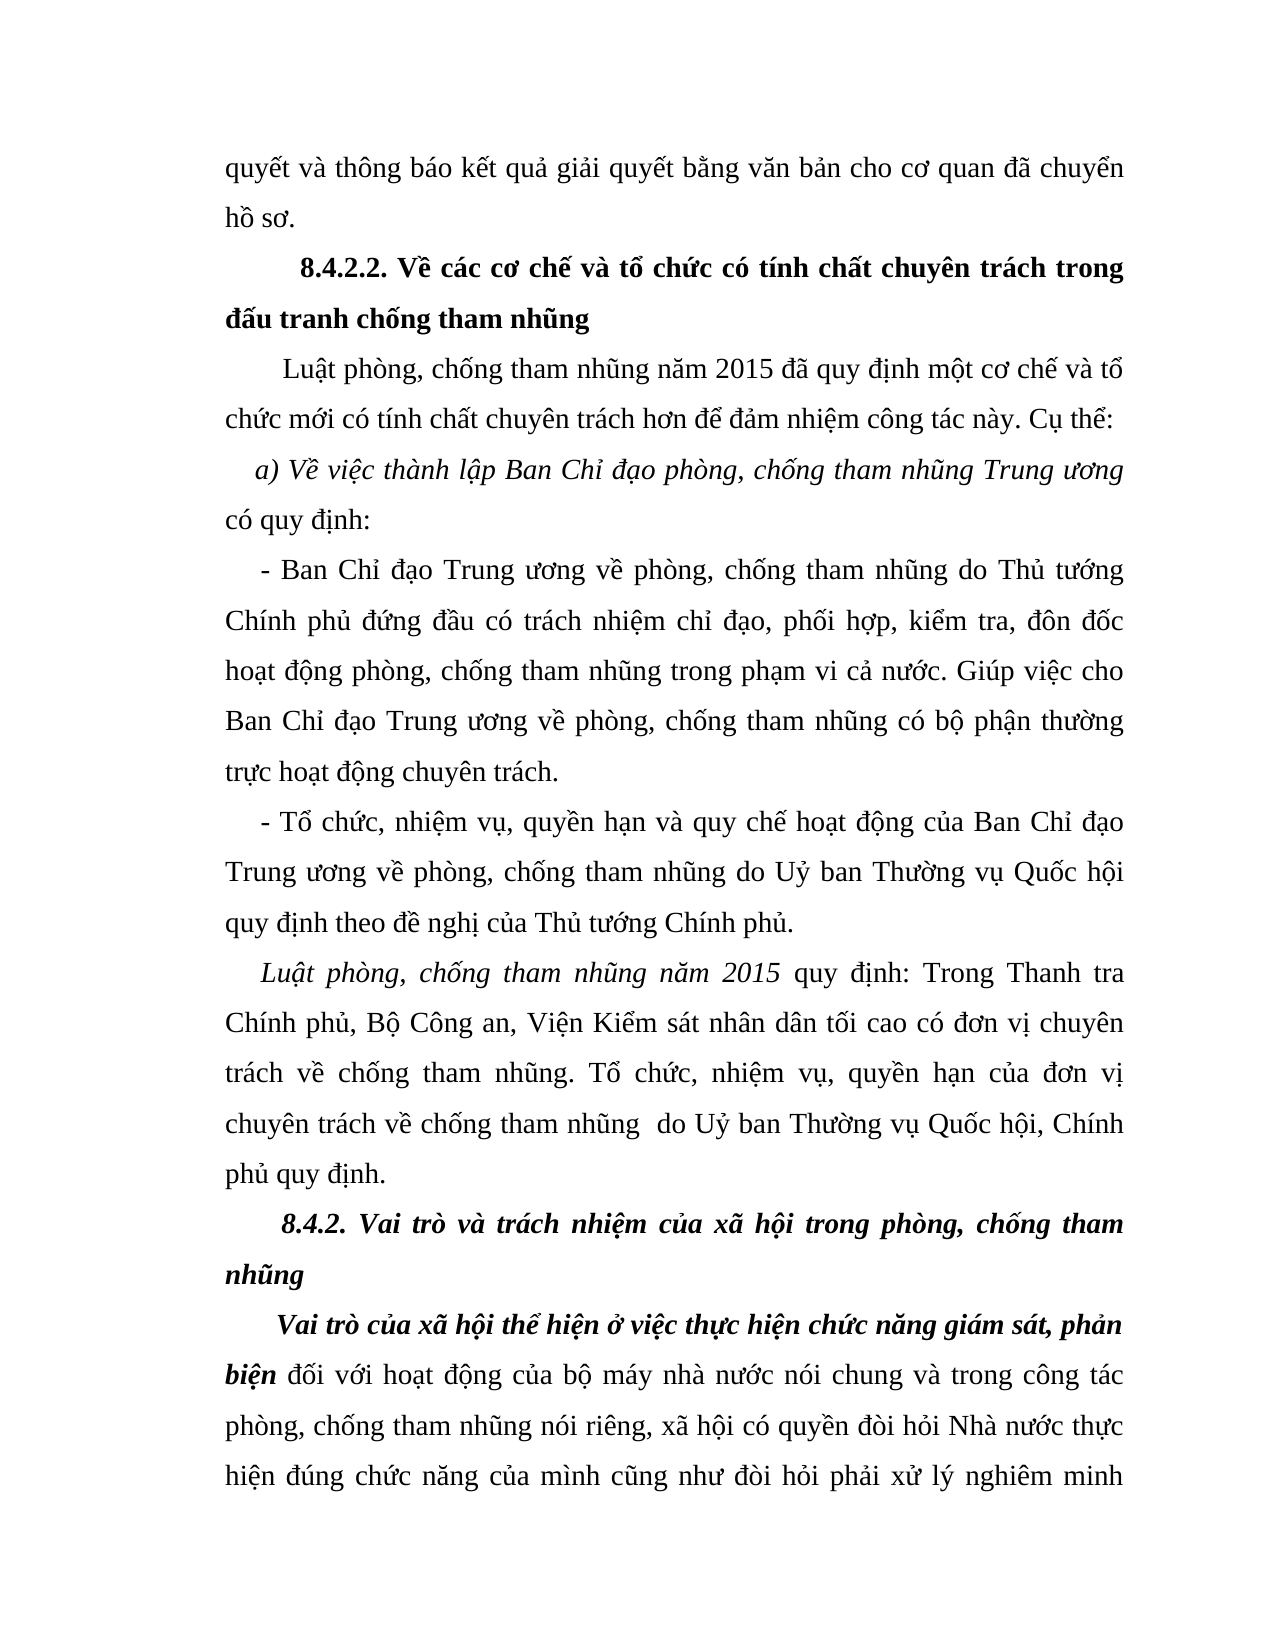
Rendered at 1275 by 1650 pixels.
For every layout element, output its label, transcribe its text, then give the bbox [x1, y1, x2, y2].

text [225, 150, 1125, 234]
text Luật phòng, chống tham nhũng năm 2015 đã quy định một cơ chế và tổ chức mới có tính chất chuyên trách hơn để đảm nhiệm công tác này. Cụ thể: [225, 351, 1125, 435]
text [225, 1307, 1125, 1492]
text Luật phòng, chống tham nhũng năm 2015 quy định: Trong Thanh tra Chính phủ, Bộ Công an, Viện Kiểm sát nhân dân tối cao có đơn vị chuyên trách về chống tham nhũng. Tổ chức, nhiệm vụ, quyền hạn của đơn vị chuyên trách về chống tham nhũng do Uỷ ban Thường vụ Quốc hội, Chính phủ quy định. [225, 955, 1125, 1190]
text - Ban Chỉ đạo Trung ương về phòng, chống tham nhũng do Thủ tướng Chính phủ đứng đầu có trách nhiệm chỉ đạo, phối hợp, kiểm tra, đôn đốc hoạt động phòng, chống tham nhũng trong phạm vi cả nước. Giúp việc cho Ban Chỉ đạo Trung ương về phòng, chống tham nhũng có bộ phận thường trực hoạt động chuyên trách. [225, 552, 1125, 787]
text 8.4.2. Vai trò và trách nhiệm của xã hội trong phòng, chống tham nhũng [225, 1207, 1125, 1290]
text 8.4.2.2. Về các cơ chế và tổ chức có tính chất chuyên trách trong đấu tranh chống tham nhũng [225, 251, 1125, 334]
text a) Về việc thành lập Ban Chỉ đạo phòng, chống tham nhũng Trung ương có quy định: [225, 452, 1125, 536]
text - Tổ chức, nhiệm vụ, quyền hạn và quy chế hoạt động của Ban Chỉ đạo Trung ương về phòng, chống tham nhũng do Uỷ ban Thường vụ Quốc hội quy định theo đề nghị của Thủ tướng Chính phủ. [225, 804, 1125, 938]
